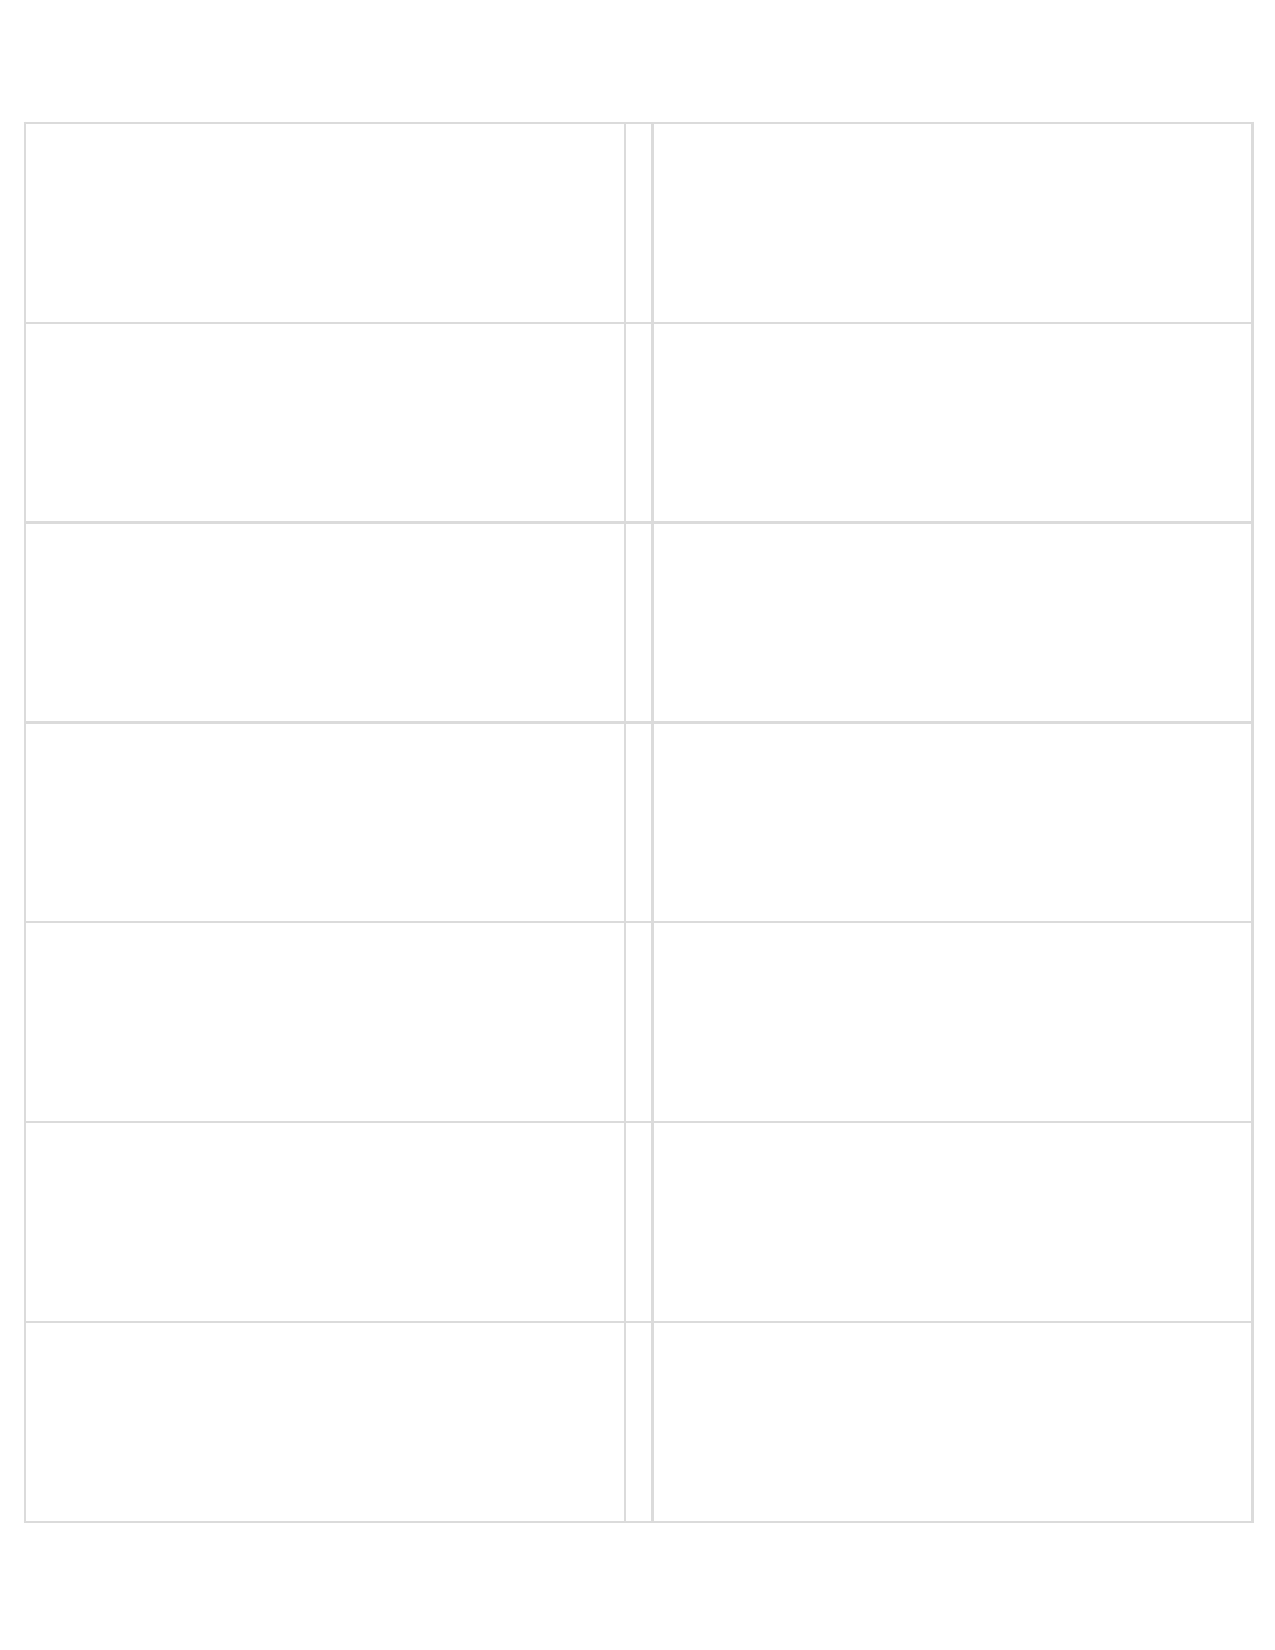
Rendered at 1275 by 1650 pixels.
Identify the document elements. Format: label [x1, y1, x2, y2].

table_cell [626, 724, 651, 921]
table_cell [26, 724, 624, 921]
table_header [626, 124, 651, 322]
table_cell [26, 1123, 624, 1321]
table_cell [626, 524, 651, 721]
table_header [26, 124, 624, 322]
table_cell [654, 1123, 1251, 1321]
table_cell [26, 524, 624, 721]
table_cell [654, 724, 1251, 921]
table_cell [654, 324, 1251, 521]
table_cell [654, 524, 1251, 721]
table_cell [654, 923, 1251, 1121]
table_cell [654, 1323, 1251, 1521]
table_cell [26, 324, 624, 521]
table_cell [626, 1123, 651, 1321]
table_cell [626, 324, 651, 521]
table_cell [26, 923, 624, 1121]
table_cell [626, 923, 651, 1121]
table_cell [626, 1323, 651, 1521]
table_header [654, 124, 1251, 322]
table_cell [26, 1323, 624, 1521]
